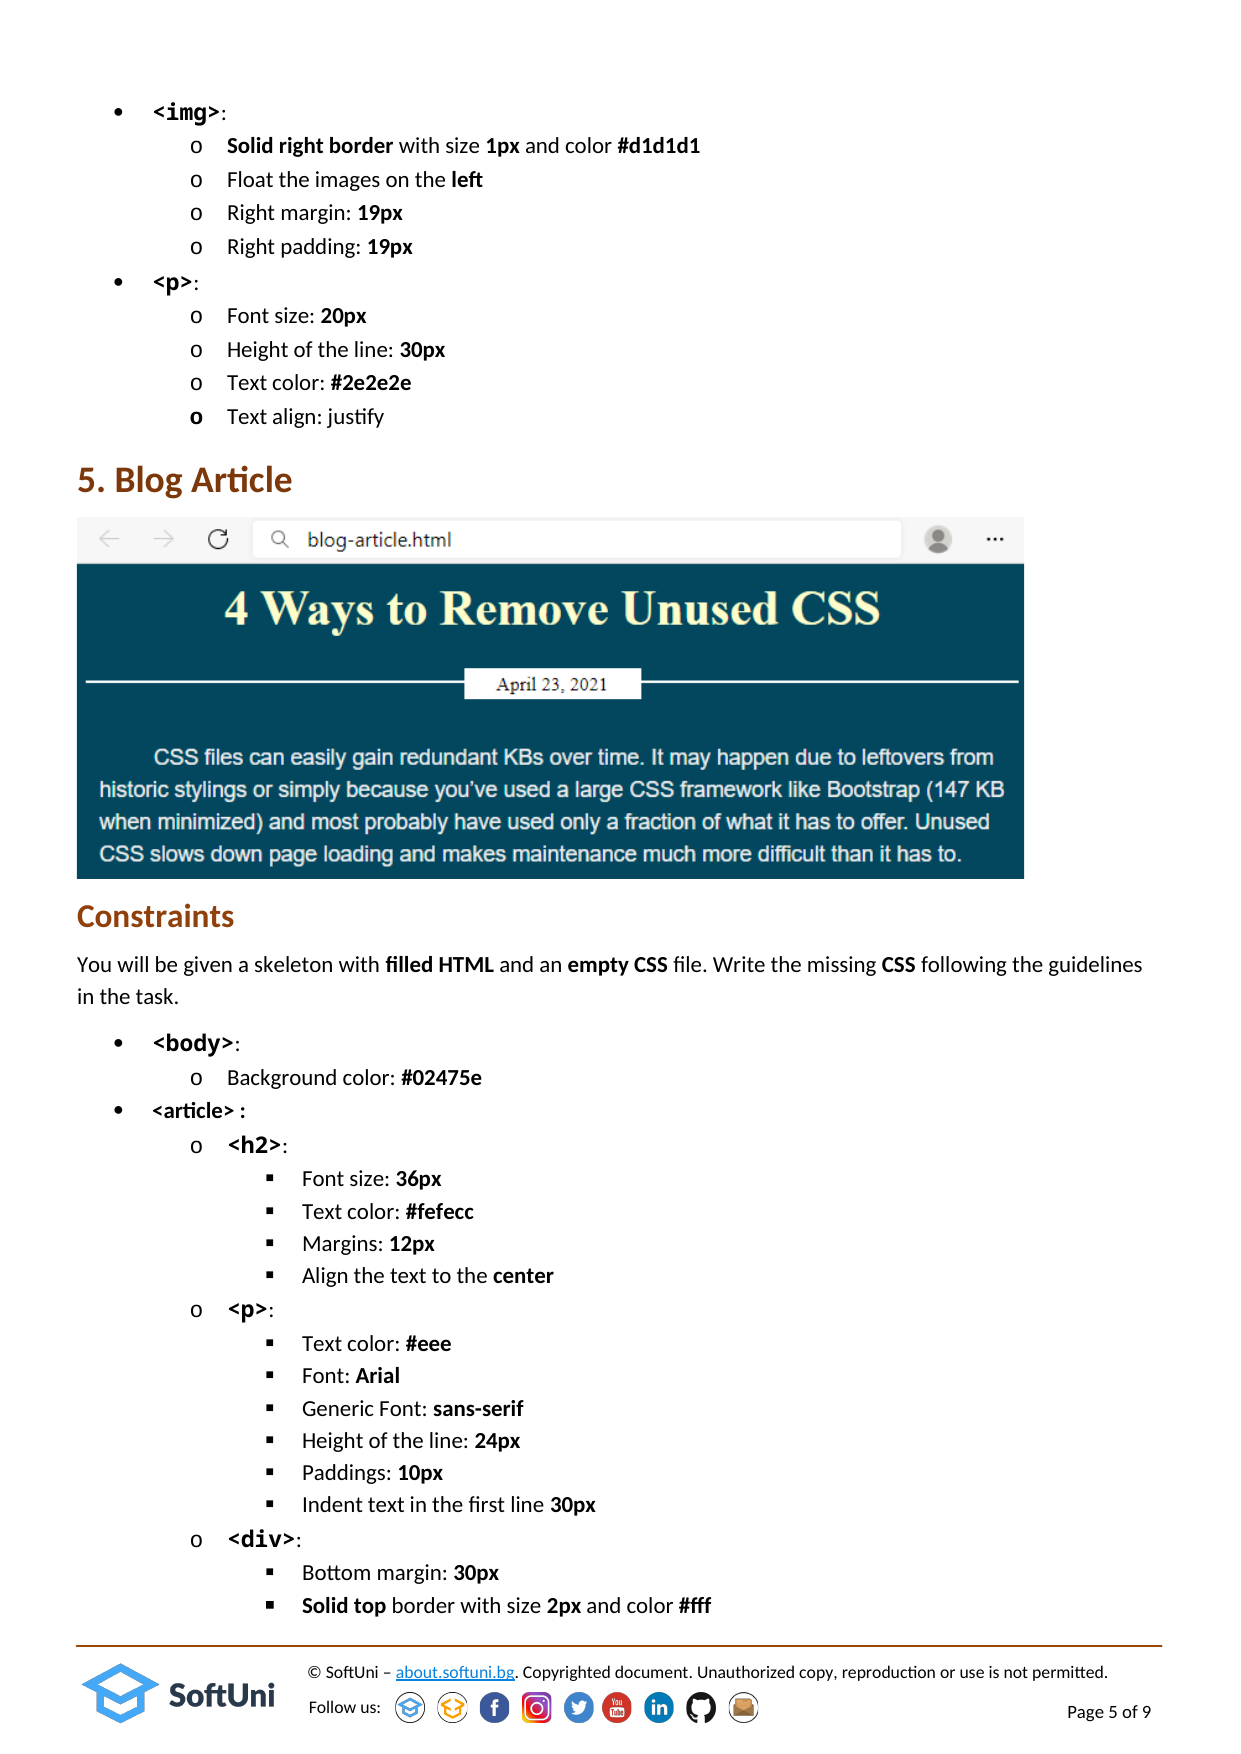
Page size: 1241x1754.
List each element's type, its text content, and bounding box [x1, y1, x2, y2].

picture [187, 781, 205, 802]
picture [182, 814, 255, 829]
list Indent text in the first line 30px [264, 1490, 1163, 1518]
picture [598, 749, 638, 764]
picture [443, 850, 471, 861]
picture [435, 785, 469, 802]
list Solid top border with size 2px and color #fff [264, 1591, 1163, 1619]
picture [828, 781, 919, 802]
picture [728, 1692, 759, 1723]
picture [644, 1692, 653, 1701]
picture [100, 781, 110, 797]
picture [476, 785, 497, 797]
picture [211, 846, 262, 861]
picture [262, 592, 308, 624]
picture [521, 749, 543, 764]
list <article> : [114, 1096, 1163, 1124]
list Font size: 36px [264, 1164, 1163, 1193]
picture [347, 781, 393, 797]
picture [712, 603, 729, 624]
picture [946, 781, 956, 797]
list Paddings: 10px [264, 1458, 1163, 1486]
picture [959, 753, 993, 764]
picture [671, 753, 710, 769]
picture [509, 814, 553, 829]
picture [204, 749, 242, 764]
picture [735, 850, 740, 861]
picture [659, 603, 682, 624]
picture [680, 781, 782, 797]
picture [939, 846, 955, 861]
picture [308, 603, 330, 624]
picture [844, 753, 856, 764]
picture [357, 603, 374, 624]
picture [352, 749, 392, 769]
subtitle Constraints [77, 895, 1163, 936]
picture [558, 785, 568, 797]
picture [456, 814, 501, 829]
list Text color: #2e2e2e [189, 368, 1163, 398]
list Bottom margin: 30px [264, 1558, 1163, 1587]
picture [686, 1692, 716, 1723]
picture [437, 1692, 468, 1723]
picture [837, 814, 855, 829]
picture [532, 846, 636, 861]
picture [704, 814, 721, 829]
picture [255, 785, 273, 797]
picture [644, 1714, 653, 1723]
list Align the text to the center [264, 1261, 1163, 1289]
picture [951, 749, 958, 764]
picture [522, 1692, 552, 1723]
picture [75, 1658, 281, 1729]
picture [445, 749, 497, 764]
picture [155, 749, 198, 764]
picture [790, 781, 820, 797]
picture [476, 603, 496, 624]
list <h2>: [189, 1128, 1163, 1160]
picture [514, 850, 530, 861]
picture [631, 781, 659, 797]
picture [793, 592, 824, 624]
picture [500, 603, 537, 624]
picture [400, 846, 434, 861]
picture [251, 753, 283, 764]
picture [560, 814, 600, 834]
picture [175, 785, 185, 797]
list <img>: [114, 95, 1163, 127]
list <body>: [114, 1027, 1163, 1058]
picture [856, 592, 880, 624]
list <div>: [189, 1522, 1163, 1554]
picture [624, 592, 653, 624]
picture [607, 817, 617, 829]
picture [731, 592, 777, 624]
list Float the images on the left [189, 165, 1163, 194]
picture [564, 1692, 594, 1723]
picture [771, 846, 825, 861]
list Text color: #fefecc [264, 1197, 1163, 1225]
picture [829, 592, 852, 624]
picture [703, 850, 732, 861]
picture [283, 814, 304, 829]
list Background color: #02475e [189, 1063, 1163, 1092]
picture [661, 781, 674, 797]
picture [479, 1692, 510, 1723]
picture [76, 517, 1025, 564]
picture [269, 850, 317, 866]
picture [270, 817, 280, 829]
picture [324, 846, 392, 866]
picture [885, 817, 904, 829]
list <p>: [189, 1293, 1163, 1325]
picture [354, 814, 359, 829]
picture [86, 669, 1018, 699]
picture [291, 749, 329, 764]
picture [756, 814, 772, 829]
text You will be given a skeleton with filled HTML and an empty CSS file. Write the missing CSS following the guidelines in the task. [77, 950, 1163, 1010]
picture [213, 785, 246, 802]
picture [839, 749, 844, 764]
picture [626, 814, 638, 829]
picture [332, 603, 355, 635]
picture [927, 781, 933, 802]
picture [417, 603, 427, 624]
picture [158, 817, 174, 829]
picture [727, 814, 753, 829]
list Text align: justify [189, 402, 1163, 431]
picture [332, 749, 346, 769]
picture [128, 781, 168, 797]
picture [100, 814, 151, 829]
list Right padding: 19px [189, 232, 1163, 261]
picture [780, 814, 789, 829]
picture [365, 814, 448, 834]
list Text color: #eee [264, 1329, 1163, 1357]
list Font: Arial [264, 1362, 1163, 1389]
list Solid right border with size 1px and color #d1d1d1 [189, 131, 1163, 161]
picture [936, 781, 942, 797]
picture [832, 846, 872, 861]
list Generic Font: sans-serif [264, 1394, 1163, 1422]
picture [958, 781, 969, 797]
list Right margin: 19px [189, 198, 1163, 228]
picture [589, 603, 607, 624]
picture [759, 846, 768, 861]
picture [506, 749, 517, 764]
subtitle Blog Article [77, 456, 1163, 502]
picture [395, 1692, 425, 1723]
picture [432, 753, 442, 764]
list Height of the line: 24px [264, 1426, 1163, 1454]
picture [539, 603, 560, 624]
picture [576, 781, 622, 802]
picture [717, 749, 788, 769]
picture [740, 850, 751, 861]
picture [933, 814, 989, 829]
picture [407, 749, 429, 764]
picture [916, 814, 929, 829]
picture [886, 846, 891, 861]
picture [796, 814, 830, 829]
picture [868, 749, 944, 764]
picture [795, 749, 831, 764]
list Height of the line: 30px [189, 335, 1163, 364]
list <p>: [114, 266, 1163, 297]
picture [100, 846, 144, 861]
picture [686, 603, 709, 624]
picture [861, 814, 886, 829]
picture [602, 1692, 632, 1723]
picture [665, 1692, 674, 1701]
list Margins: 12px [264, 1229, 1163, 1257]
picture [258, 814, 262, 834]
picture [443, 592, 475, 624]
picture [898, 846, 932, 861]
picture [388, 594, 403, 624]
picture [506, 781, 549, 797]
list Font size: 20px [189, 301, 1163, 331]
picture [665, 1714, 674, 1723]
picture [638, 814, 695, 829]
picture [653, 749, 663, 764]
picture [550, 753, 593, 764]
picture [563, 603, 585, 624]
picture [396, 785, 428, 797]
picture [225, 592, 247, 624]
picture [402, 753, 407, 764]
picture [643, 846, 695, 861]
picture [113, 781, 127, 797]
picture [474, 846, 506, 861]
picture [405, 603, 414, 624]
picture [152, 846, 204, 861]
picture [977, 781, 1004, 797]
picture [279, 781, 340, 802]
picture [312, 817, 352, 829]
picture [658, 1705, 667, 1714]
